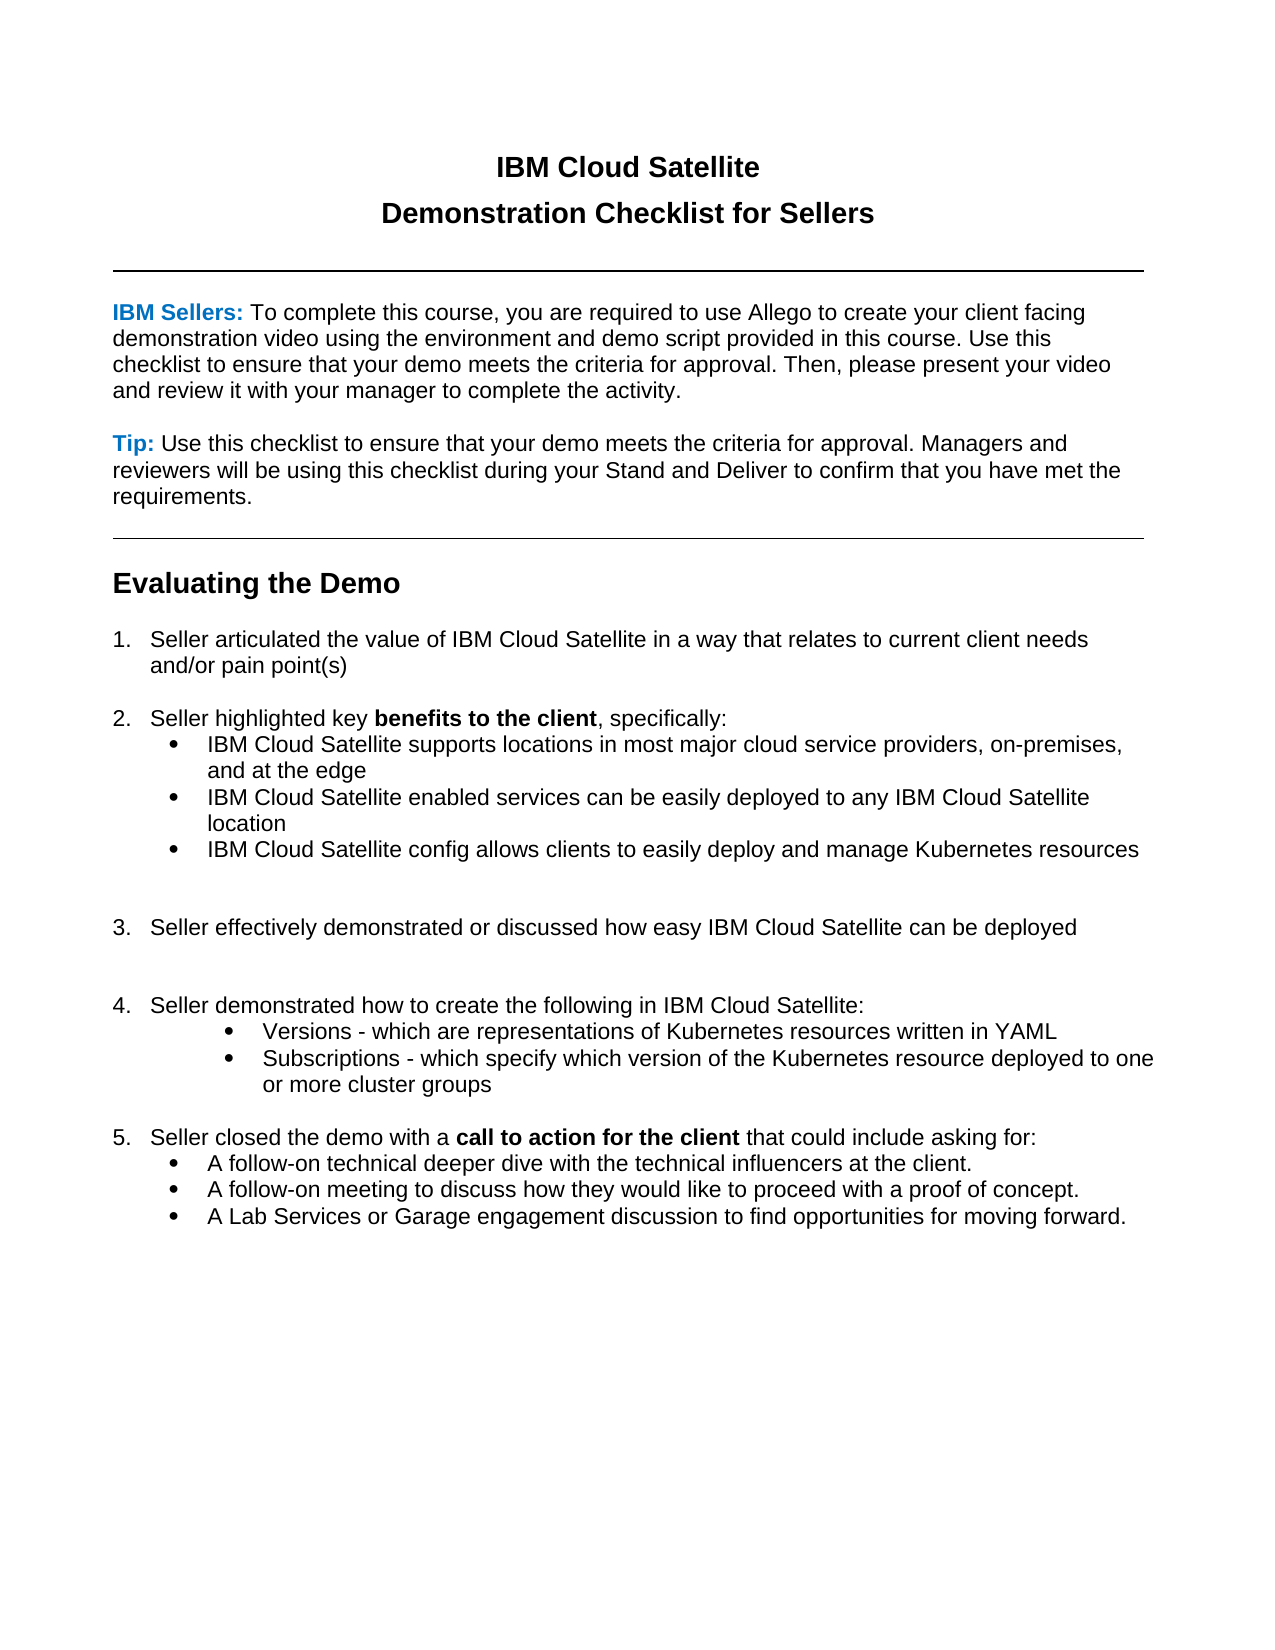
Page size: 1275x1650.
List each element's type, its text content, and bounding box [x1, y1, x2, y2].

list A Lab Services or Garage engagement discussion to find opportunities for moving forward. [169, 1203, 1143, 1229]
list Seller demonstrated how to create the following in IBM Cloud Satellite: [112, 992, 1162, 1018]
list Evaluating the Demo [112, 566, 1144, 599]
list Subscriptions - which specify which version of the Kubernetes resource deployed to one or more cluster groups [225, 1044, 1162, 1097]
list Versions - which are representations of Kubernetes resources written in YAML [225, 1018, 1162, 1044]
list Seller effectively demonstrated or discussed how easy IBM Cloud Satellite can be deployed [112, 914, 1162, 940]
list IBM Sellers: To complete this course, you are required to use Allego to create your client facing demonstration video using the environment and demo script provided in this course. Use this checklist to ensure that your demo meets the criteria for approval. Then, please present your video and review it with your manager to complete the activity. [112, 298, 1144, 404]
list IBM Cloud Satellite config allows clients to easily deploy and manage Kubernetes resources [169, 836, 1143, 863]
text Demonstration Checklist for Sellers [112, 196, 1144, 229]
list Seller articulated the value of IBM Cloud Satellite in a way that relates to current client needs and/or pain point(s) [112, 626, 1144, 678]
list A follow-on technical deeper dive with the technical influencers at the client. [169, 1150, 1143, 1176]
text IBM Cloud Satellite [112, 150, 1144, 183]
list Seller highlighted key benefits to the client, specifically: [112, 704, 1144, 731]
list Seller closed the demo with a call to action for the client that could include asking for: [112, 1123, 1144, 1150]
list IBM Cloud Satellite supports locations in most major cloud service providers, on-premises, and at the edge [169, 731, 1143, 784]
list Tip: Use this checklist to ensure that your demo meets the criteria for approval. Managers and reviewers will be using this checklist during your Stand and Deliver to confirm that you have met the requirements. [112, 430, 1144, 509]
list IBM Cloud Satellite enabled services can be easily deployed to any IBM Cloud Satellite location [169, 784, 1143, 836]
list A follow-on meeting to discuss how they would like to proceed with a proof of concept. [169, 1176, 1143, 1203]
